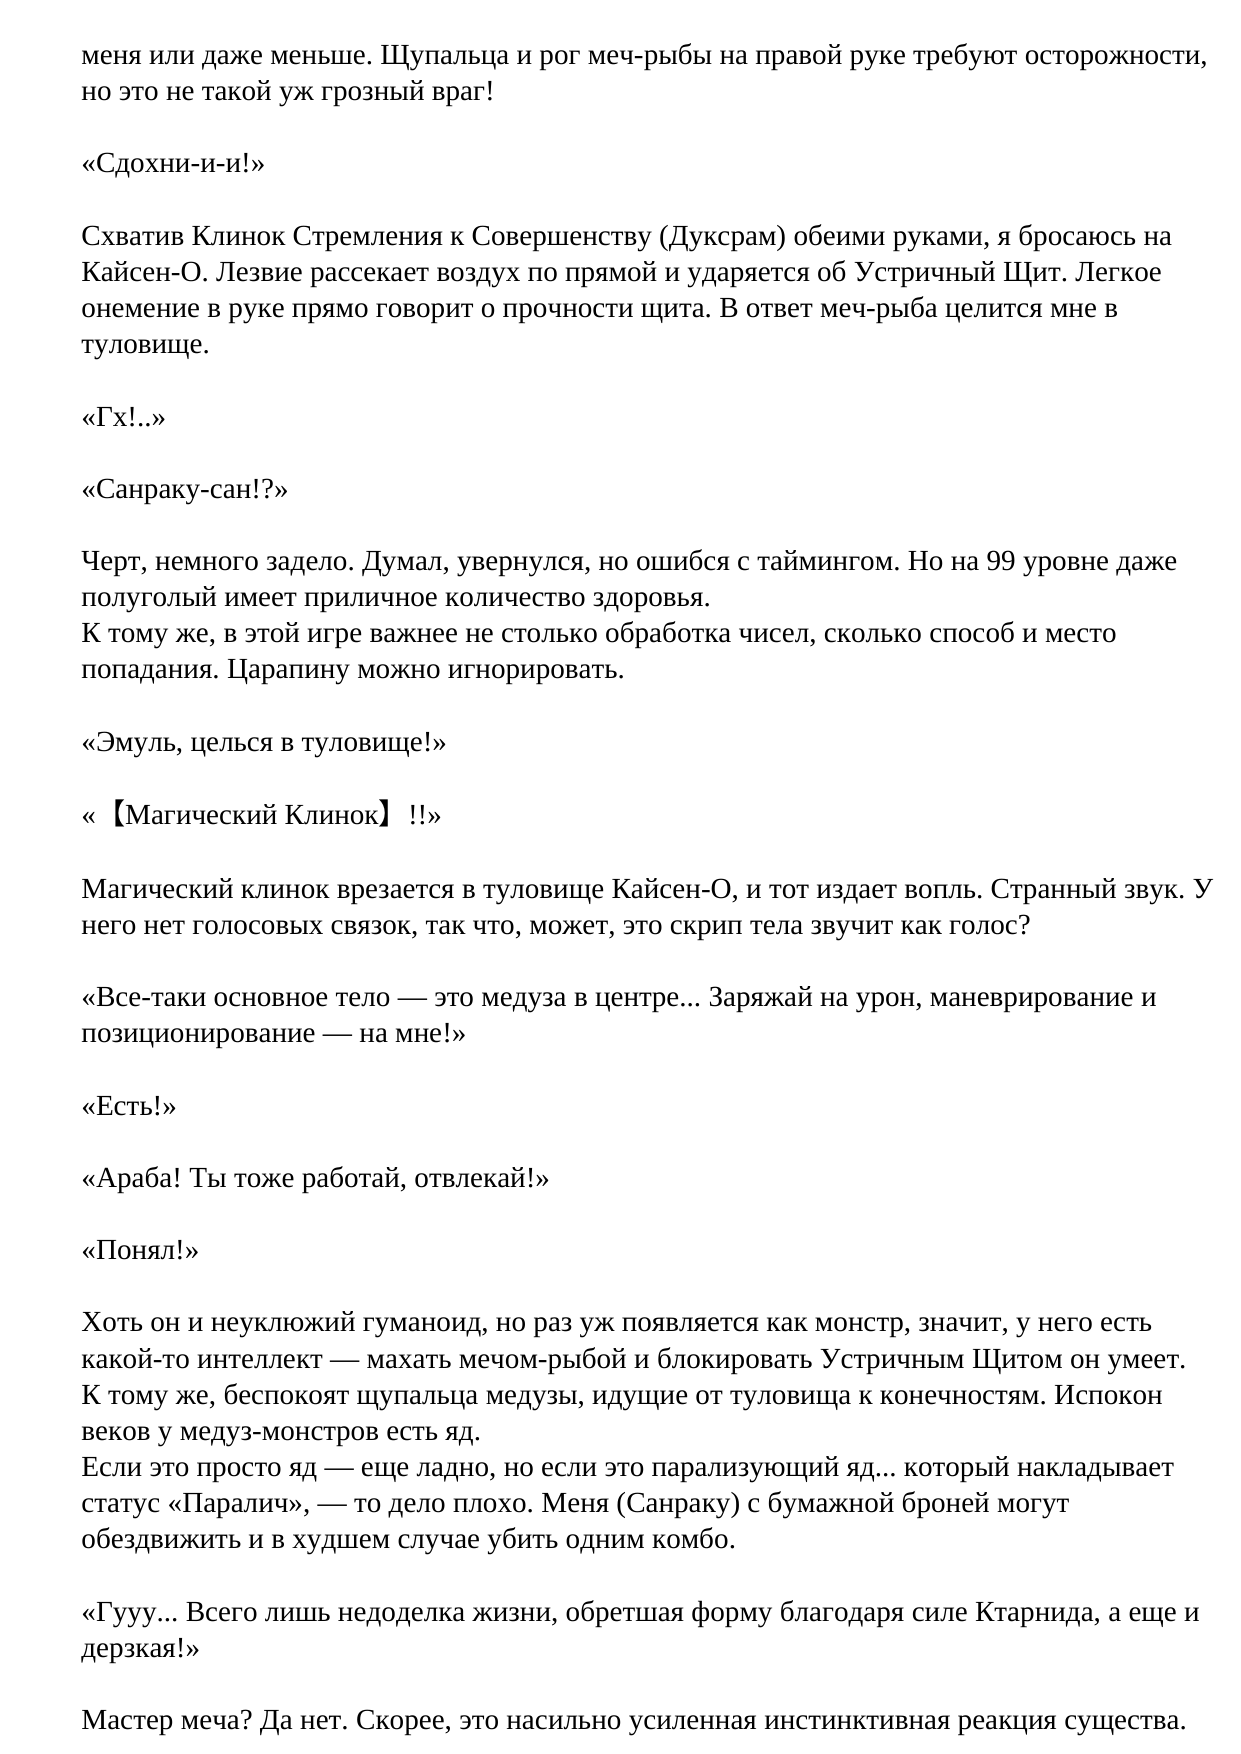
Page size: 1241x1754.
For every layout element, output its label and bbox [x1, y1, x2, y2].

text [81, 37, 1215, 1736]
